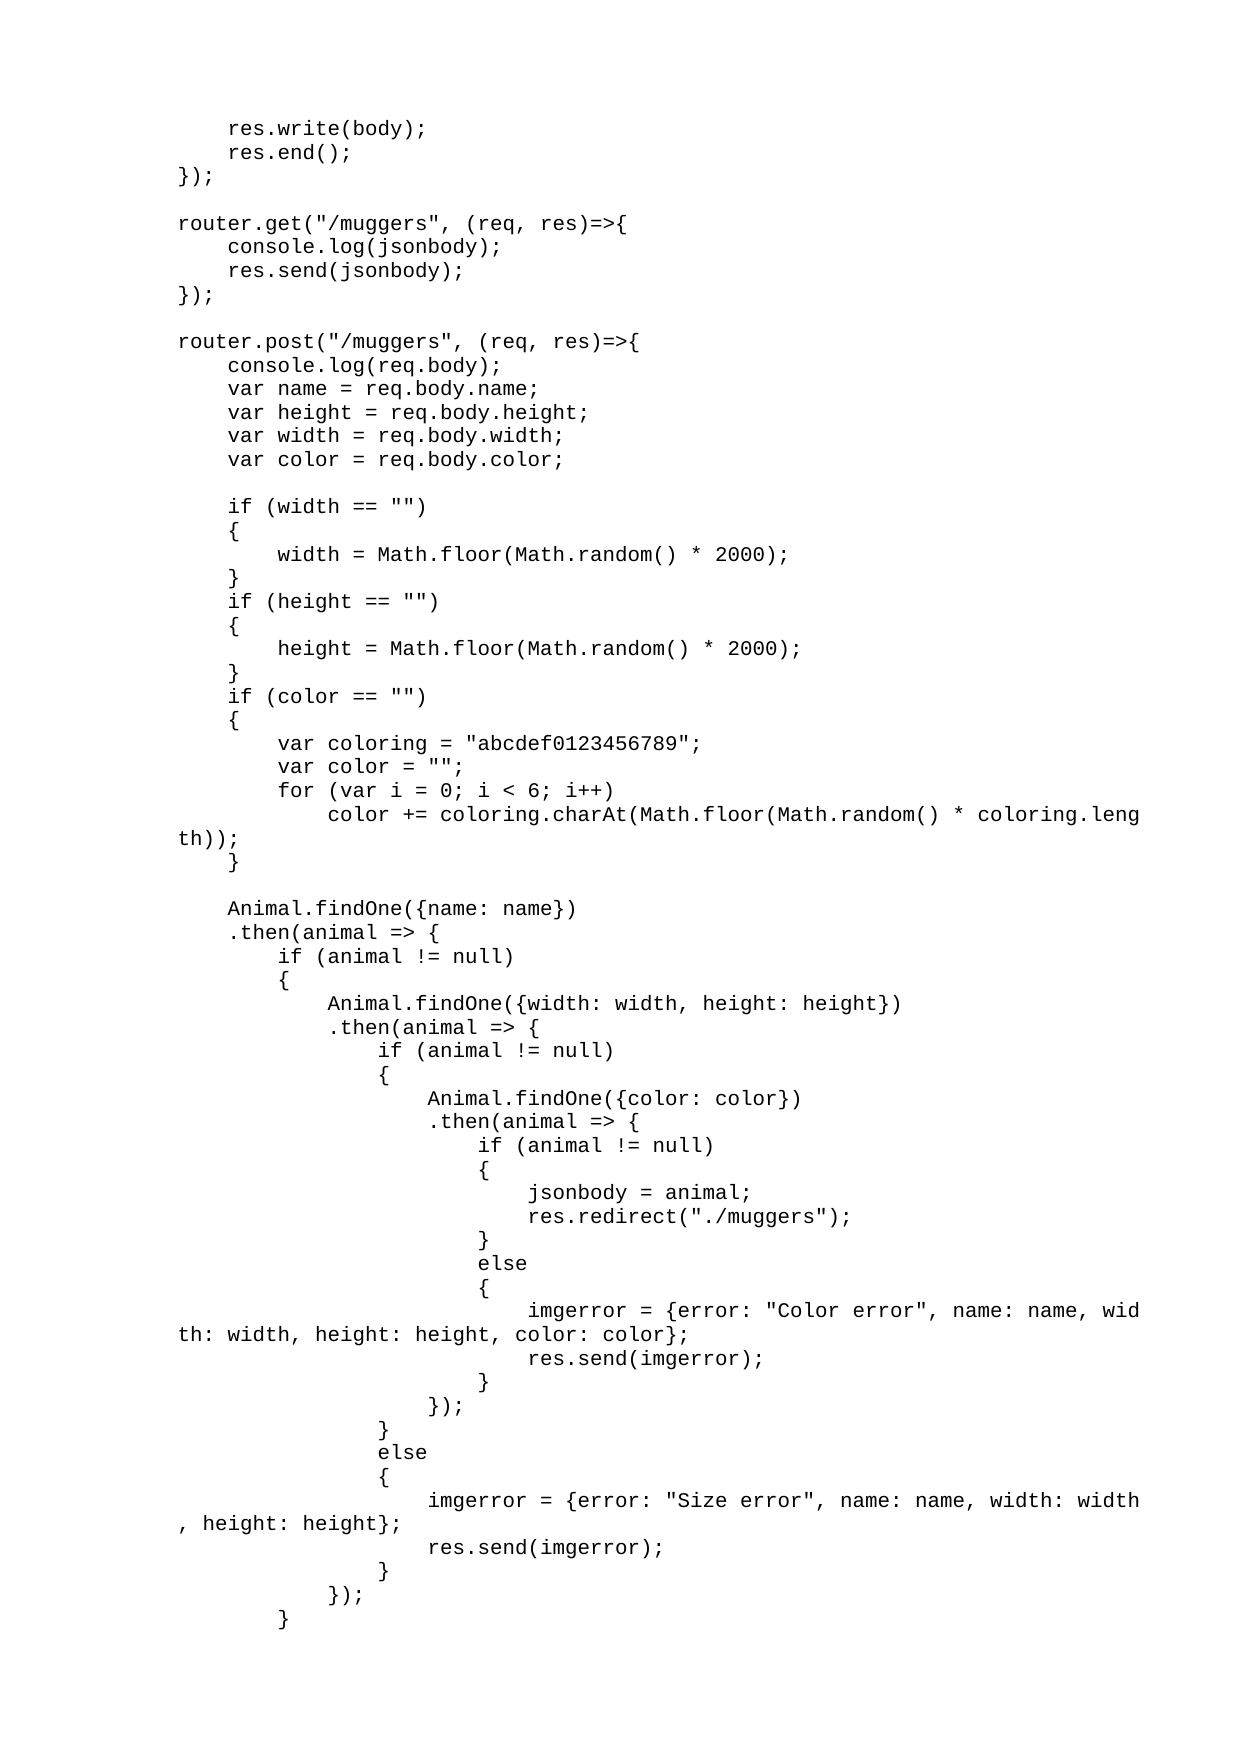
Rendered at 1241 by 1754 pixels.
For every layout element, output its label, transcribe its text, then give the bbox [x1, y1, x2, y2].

text { [177, 1064, 1152, 1088]
text } [177, 1608, 1152, 1631]
text var color = req.body.color; [177, 449, 1152, 473]
text router.get("/muggers", (req, res)=>{ [177, 213, 1152, 236]
text res.send(jsonbody); [177, 260, 1152, 284]
text if (animal != null) [177, 1040, 1152, 1064]
text else [177, 1253, 1152, 1277]
text } [177, 1561, 1152, 1584]
text Animal.findOne({color: color}) [177, 1088, 1152, 1111]
text imgerror = {error: "Size error", name: name, width: width, height: height}; [177, 1489, 1152, 1537]
text res.send(imgerror); [177, 1537, 1152, 1561]
text .then(animal => { [177, 922, 1152, 946]
text jsonbody = animal; [177, 1182, 1152, 1206]
text }); [177, 1395, 1152, 1419]
text console.log(req.body); [177, 354, 1152, 378]
text Animal.findOne({width: width, height: height}) [177, 993, 1152, 1017]
text }); [177, 284, 1152, 307]
text res.end(); [177, 142, 1152, 165]
text color += coloring.charAt(Math.floor(Math.random() * coloring.length)); [177, 804, 1152, 851]
text var coloring = "abcdef0123456789"; [177, 733, 1152, 757]
text { [177, 969, 1152, 993]
text Animal.findOne({name: name}) [177, 898, 1152, 922]
text } [177, 851, 1152, 875]
text height = Math.floor(Math.random() * 2000); [177, 638, 1152, 662]
text imgerror = {error: "Color error", name: name, width: width, height: height, color: color}; [177, 1300, 1152, 1348]
text if (width == "") [177, 496, 1152, 520]
text if (height == "") [177, 591, 1152, 615]
text res.send(imgerror); [177, 1348, 1152, 1371]
text if (animal != null) [177, 1135, 1152, 1158]
text .then(animal => { [177, 1017, 1152, 1040]
text } [177, 1229, 1152, 1253]
text .then(animal => { [177, 1111, 1152, 1135]
text else [177, 1442, 1152, 1466]
text } [177, 1371, 1152, 1395]
text } [177, 567, 1152, 591]
text if (color == "") [177, 686, 1152, 709]
text router.post("/muggers", (req, res)=>{ [177, 331, 1152, 354]
text width = Math.floor(Math.random() * 2000); [177, 544, 1152, 567]
text { [177, 1158, 1152, 1182]
text var height = req.body.height; [177, 402, 1152, 426]
text { [177, 1277, 1152, 1300]
text } [177, 1419, 1152, 1442]
text var color = ""; [177, 757, 1152, 780]
text { [177, 615, 1152, 638]
text console.log(jsonbody); [177, 236, 1152, 260]
text { [177, 709, 1152, 733]
text { [177, 520, 1152, 544]
text if (animal != null) [177, 946, 1152, 969]
text }); [177, 1584, 1152, 1608]
text } [177, 662, 1152, 686]
text }); [177, 165, 1152, 189]
text for (var i = 0; i < 6; i++) [177, 780, 1152, 804]
text res.write(body); [177, 118, 1152, 142]
text res.redirect("./muggers"); [177, 1206, 1152, 1229]
text { [177, 1466, 1152, 1489]
text var width = req.body.width; [177, 426, 1152, 449]
text var name = req.body.name; [177, 378, 1152, 402]
